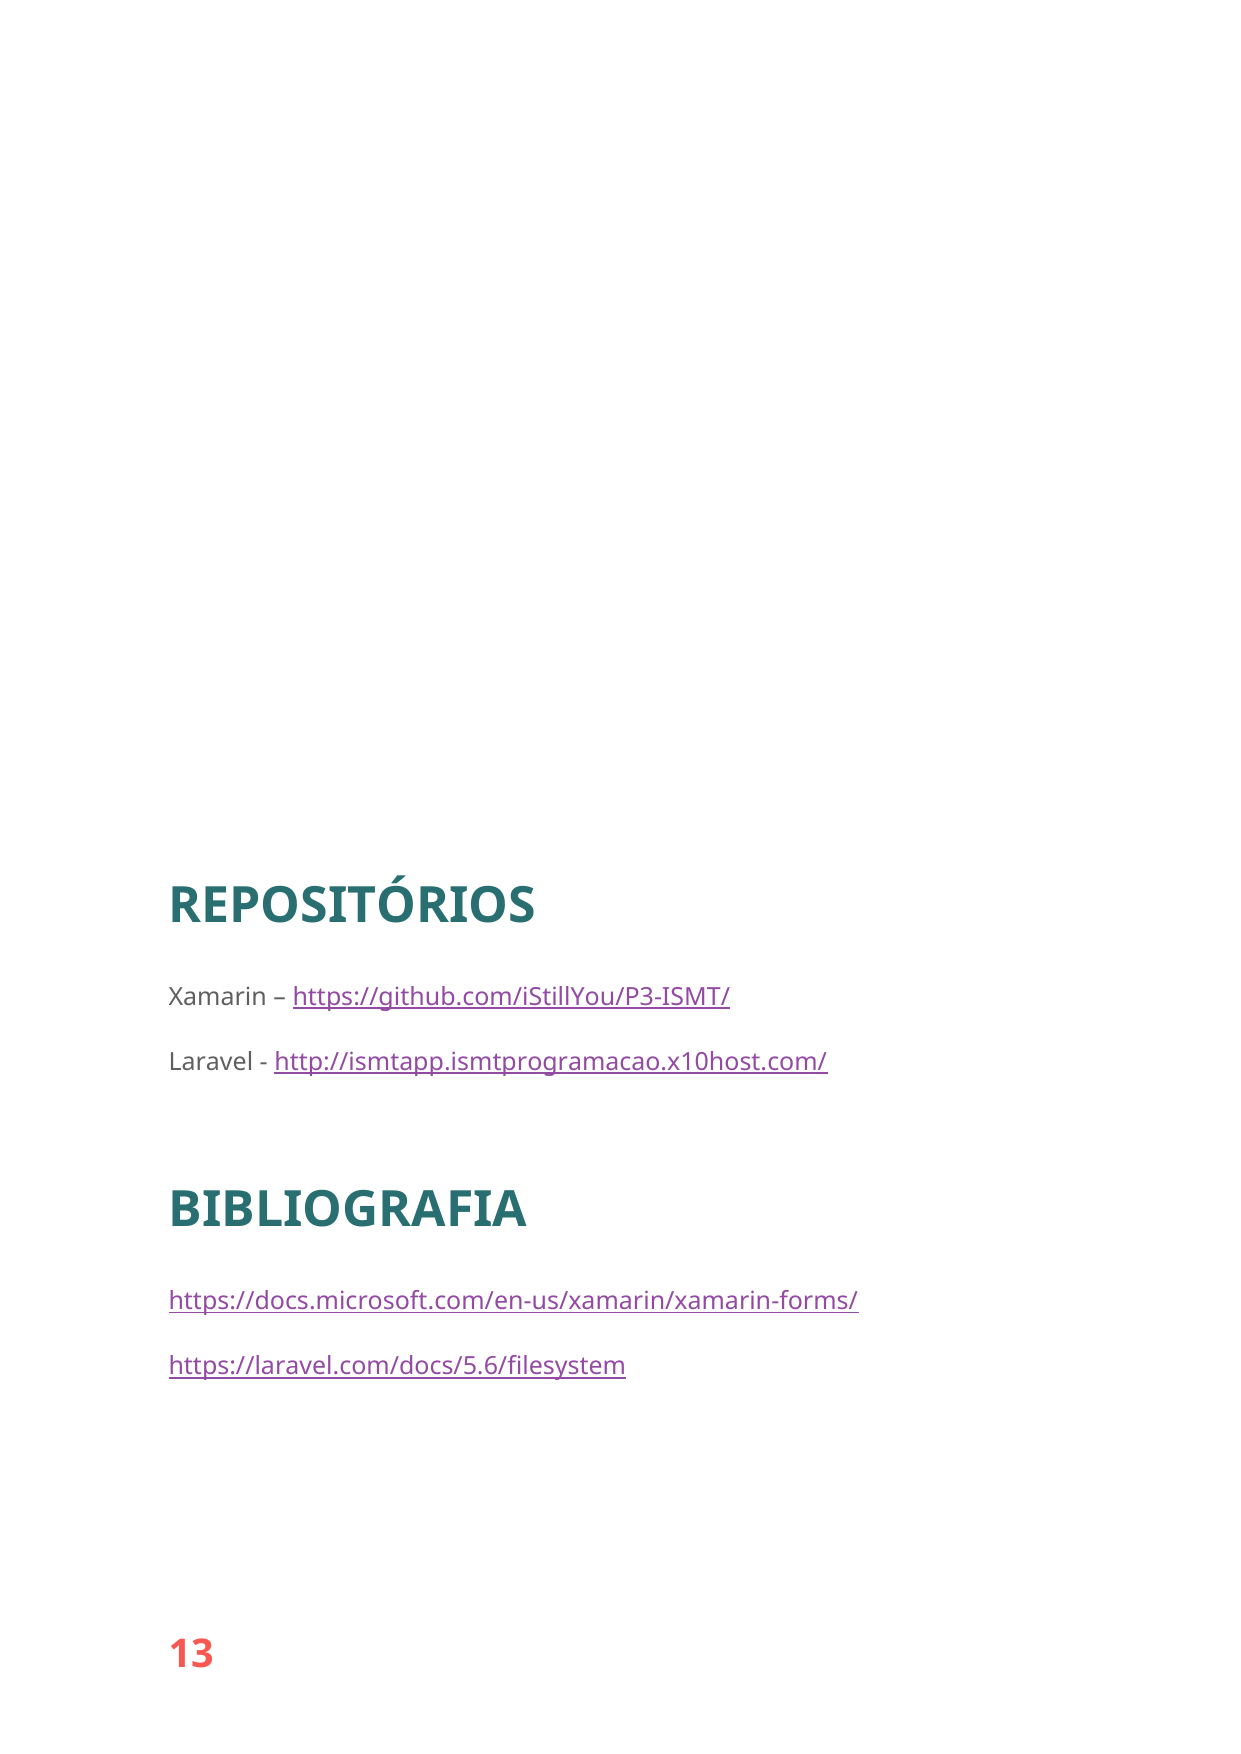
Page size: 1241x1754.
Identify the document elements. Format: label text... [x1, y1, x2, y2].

text REPOSITÓRIOS [168, 869, 1072, 937]
text BIBLIOGRAFIA [168, 1173, 1072, 1242]
text Xamarin – https://github.com/iStillYou/P3-ISMT/ [168, 978, 1072, 1012]
text Laravel - http://ismtapp.ismtprogramacao.x10host.com/ [168, 1043, 1072, 1077]
text https://docs.microsoft.com/en-us/xamarin/xamarin-forms/ [168, 1283, 1072, 1317]
text https://laravel.com/docs/5.6/filesystem [168, 1348, 1072, 1382]
